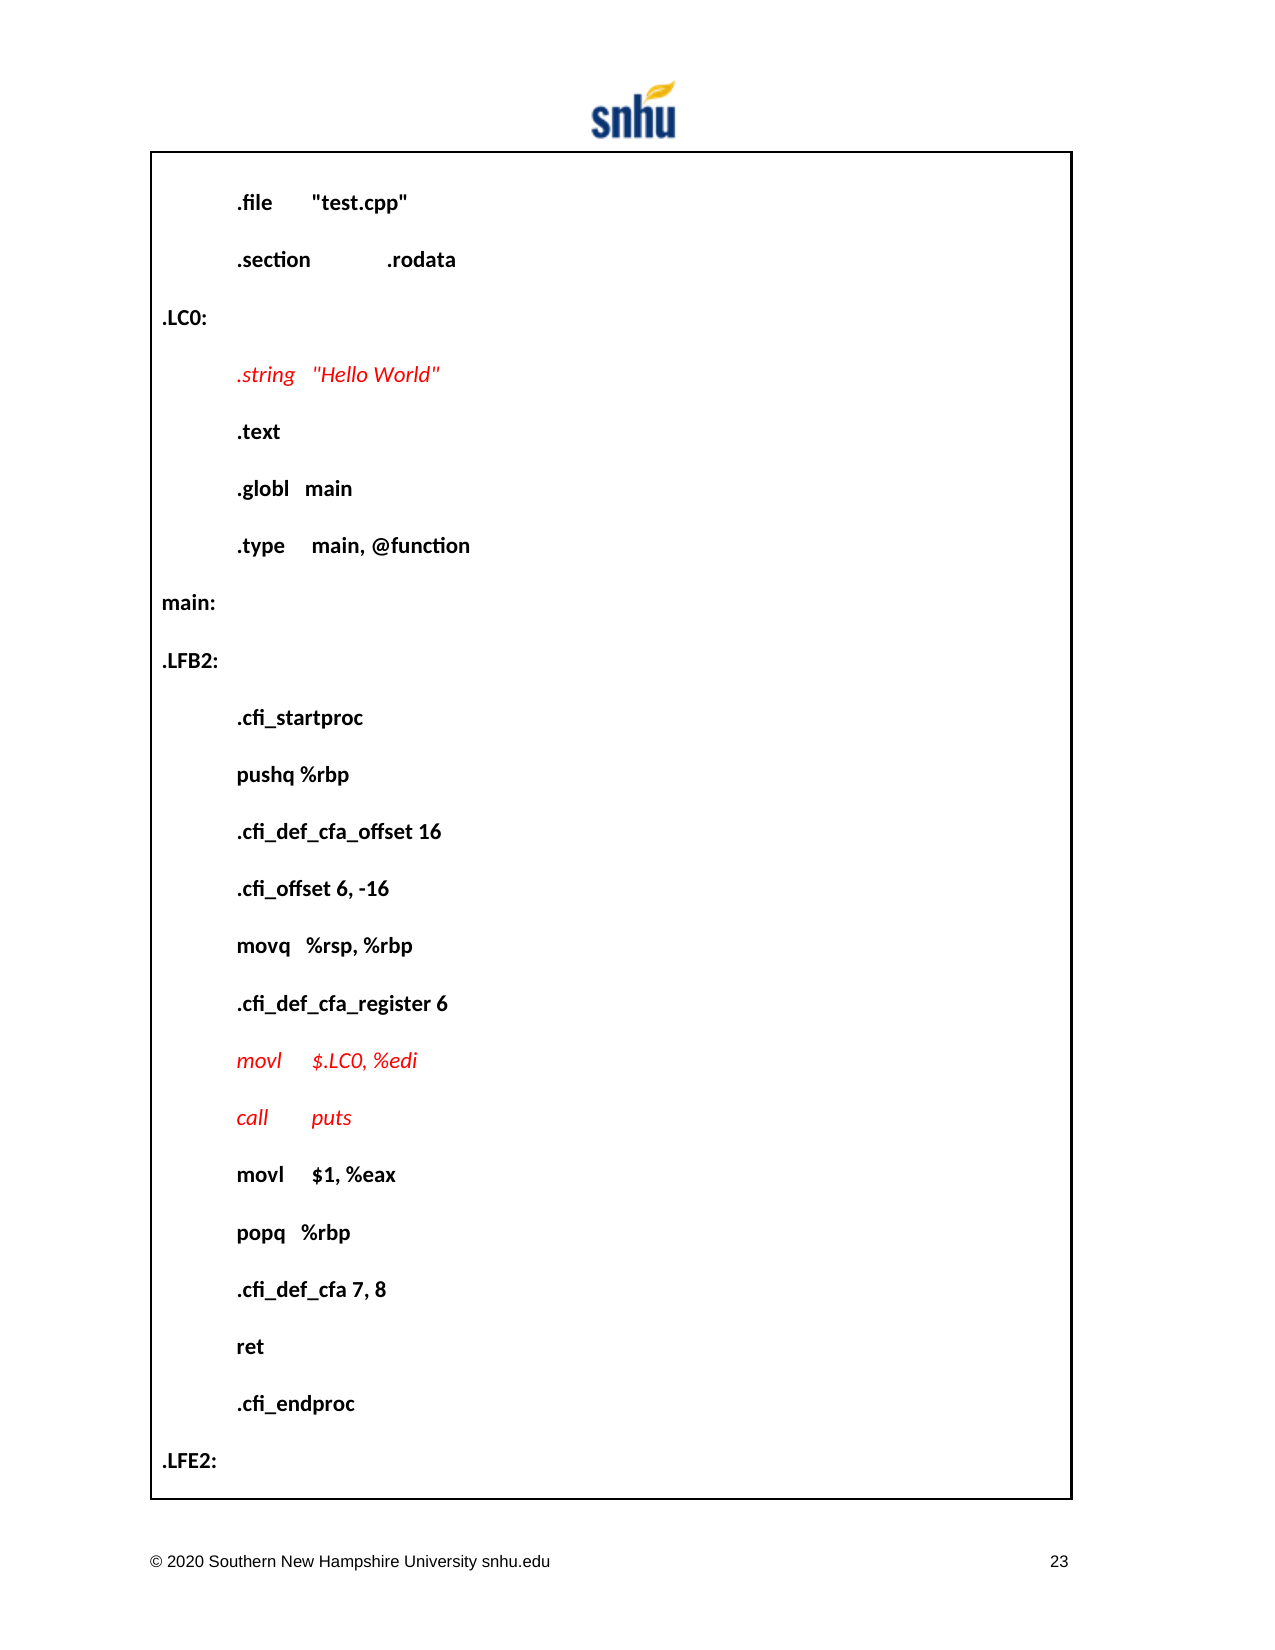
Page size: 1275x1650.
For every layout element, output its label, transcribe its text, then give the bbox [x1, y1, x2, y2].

picture [573, 75, 702, 147]
